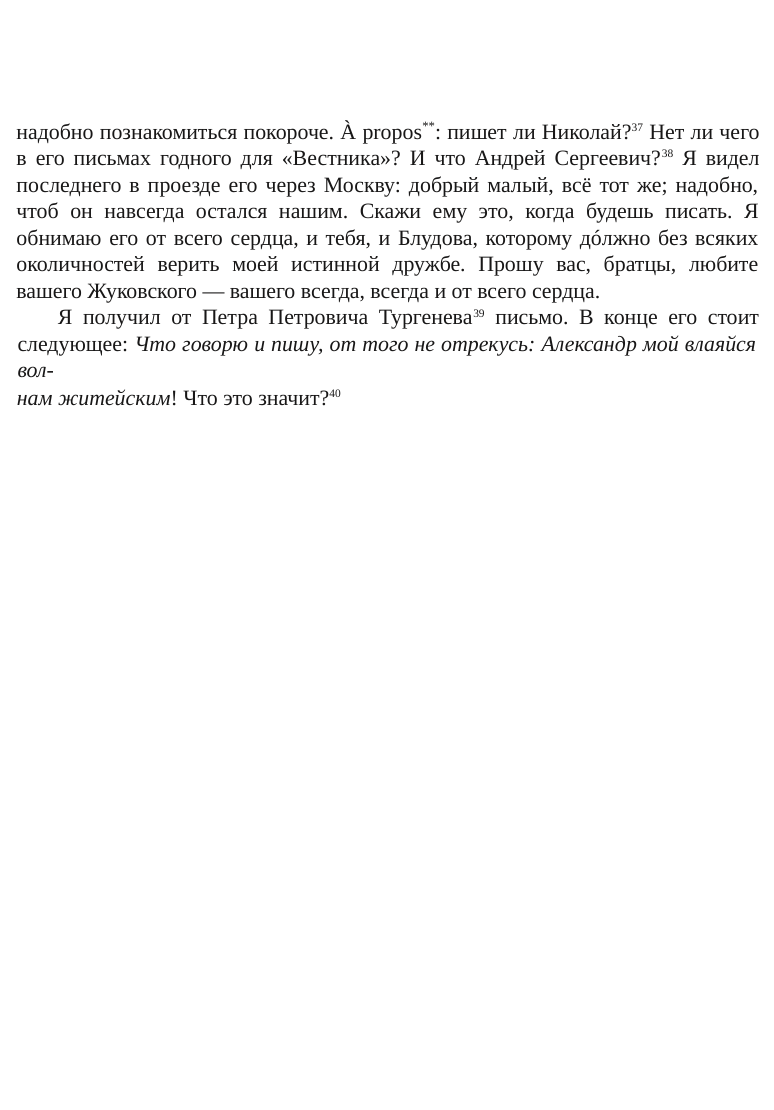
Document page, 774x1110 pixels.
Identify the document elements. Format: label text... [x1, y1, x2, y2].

text Я получил от Петра Петровича Тургенева39 письмо. В конце его стоит следующее: Что говорю и пишу, от того не отрекусь: Александр мой влаяйся вол- [17, 304, 759, 383]
text нам житейским! Что это значит?40 [17, 384, 759, 410]
